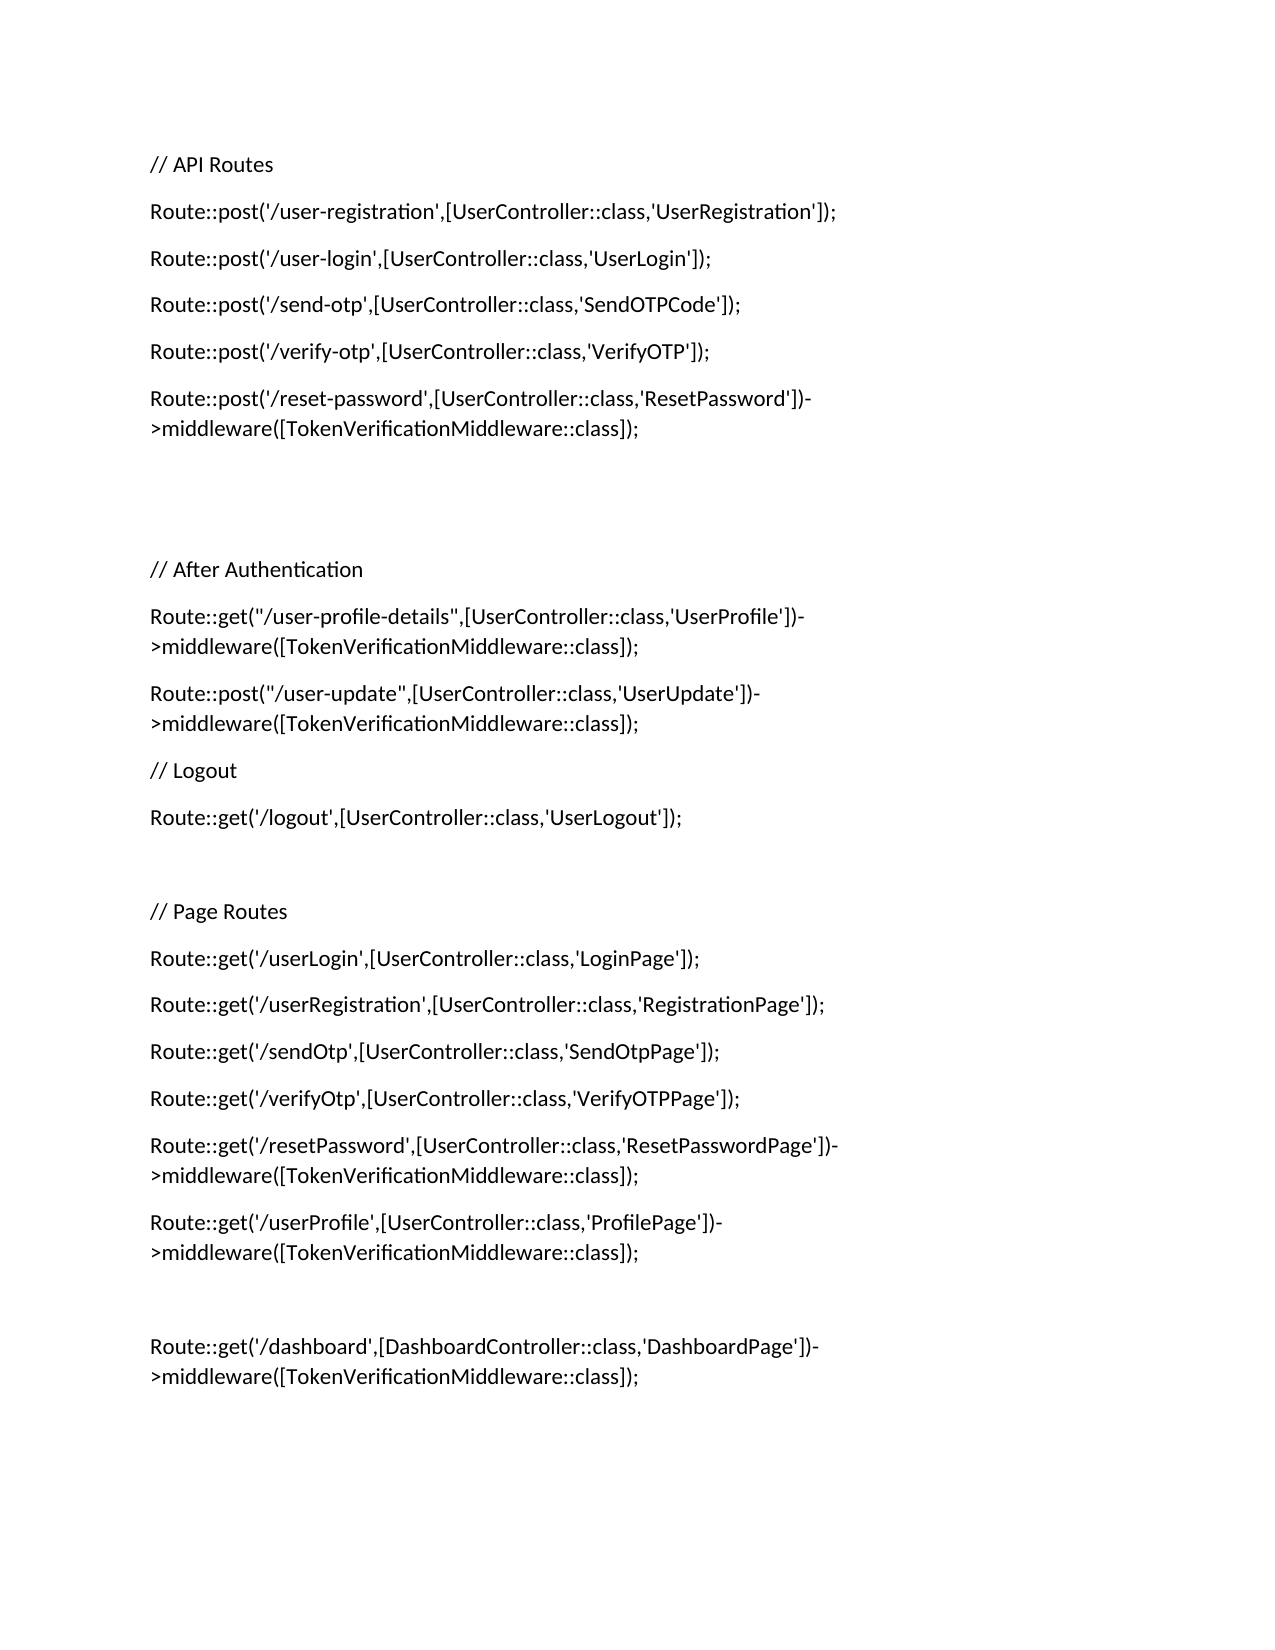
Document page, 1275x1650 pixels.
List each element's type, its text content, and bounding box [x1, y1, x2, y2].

text Route::post('/user-registration',[UserController::class,'UserRegistration']); [150, 197, 1125, 225]
text Route::get('/dashboard',[DashboardController::class,'DashboardPage'])->middleware([TokenVerificationMiddleware::class]); [150, 1332, 1125, 1391]
text Route::get('/userRegistration',[UserController::class,'RegistrationPage']); [150, 991, 1125, 1019]
text Route::get('/verifyOtp',[UserController::class,'VerifyOTPPage']); [150, 1084, 1125, 1112]
text Route::post('/verify-otp',[UserController::class,'VerifyOTP']); [150, 337, 1125, 366]
text // After Authentication [150, 555, 1125, 583]
text Route::post("/user-update",[UserController::class,'UserUpdate'])->middleware([TokenVerificationMiddleware::class]); [150, 679, 1125, 737]
text // API Routes [150, 150, 1125, 178]
text // Logout [150, 756, 1125, 784]
text Route::get("/user-profile-details",[UserController::class,'UserProfile'])->middleware([TokenVerificationMiddleware::class]); [150, 602, 1125, 660]
text Route::post('/user-login',[UserController::class,'UserLogin']); [150, 244, 1125, 272]
text // Page Routes [150, 897, 1125, 925]
text Route::get('/resetPassword',[UserController::class,'ResetPasswordPage'])->middleware([TokenVerificationMiddleware::class]); [150, 1131, 1125, 1189]
text Route::post('/reset-password',[UserController::class,'ResetPassword'])->middleware([TokenVerificationMiddleware::class]); [150, 384, 1125, 443]
text Route::post('/send-otp',[UserController::class,'SendOTPCode']); [150, 291, 1125, 319]
text Route::get('/sendOtp',[UserController::class,'SendOtpPage']); [150, 1037, 1125, 1066]
text Route::get('/logout',[UserController::class,'UserLogout']); [150, 803, 1125, 831]
text Route::get('/userLogin',[UserController::class,'LoginPage']); [150, 944, 1125, 972]
text Route::get('/userProfile',[UserController::class,'ProfilePage'])->middleware([TokenVerificationMiddleware::class]); [150, 1208, 1125, 1267]
